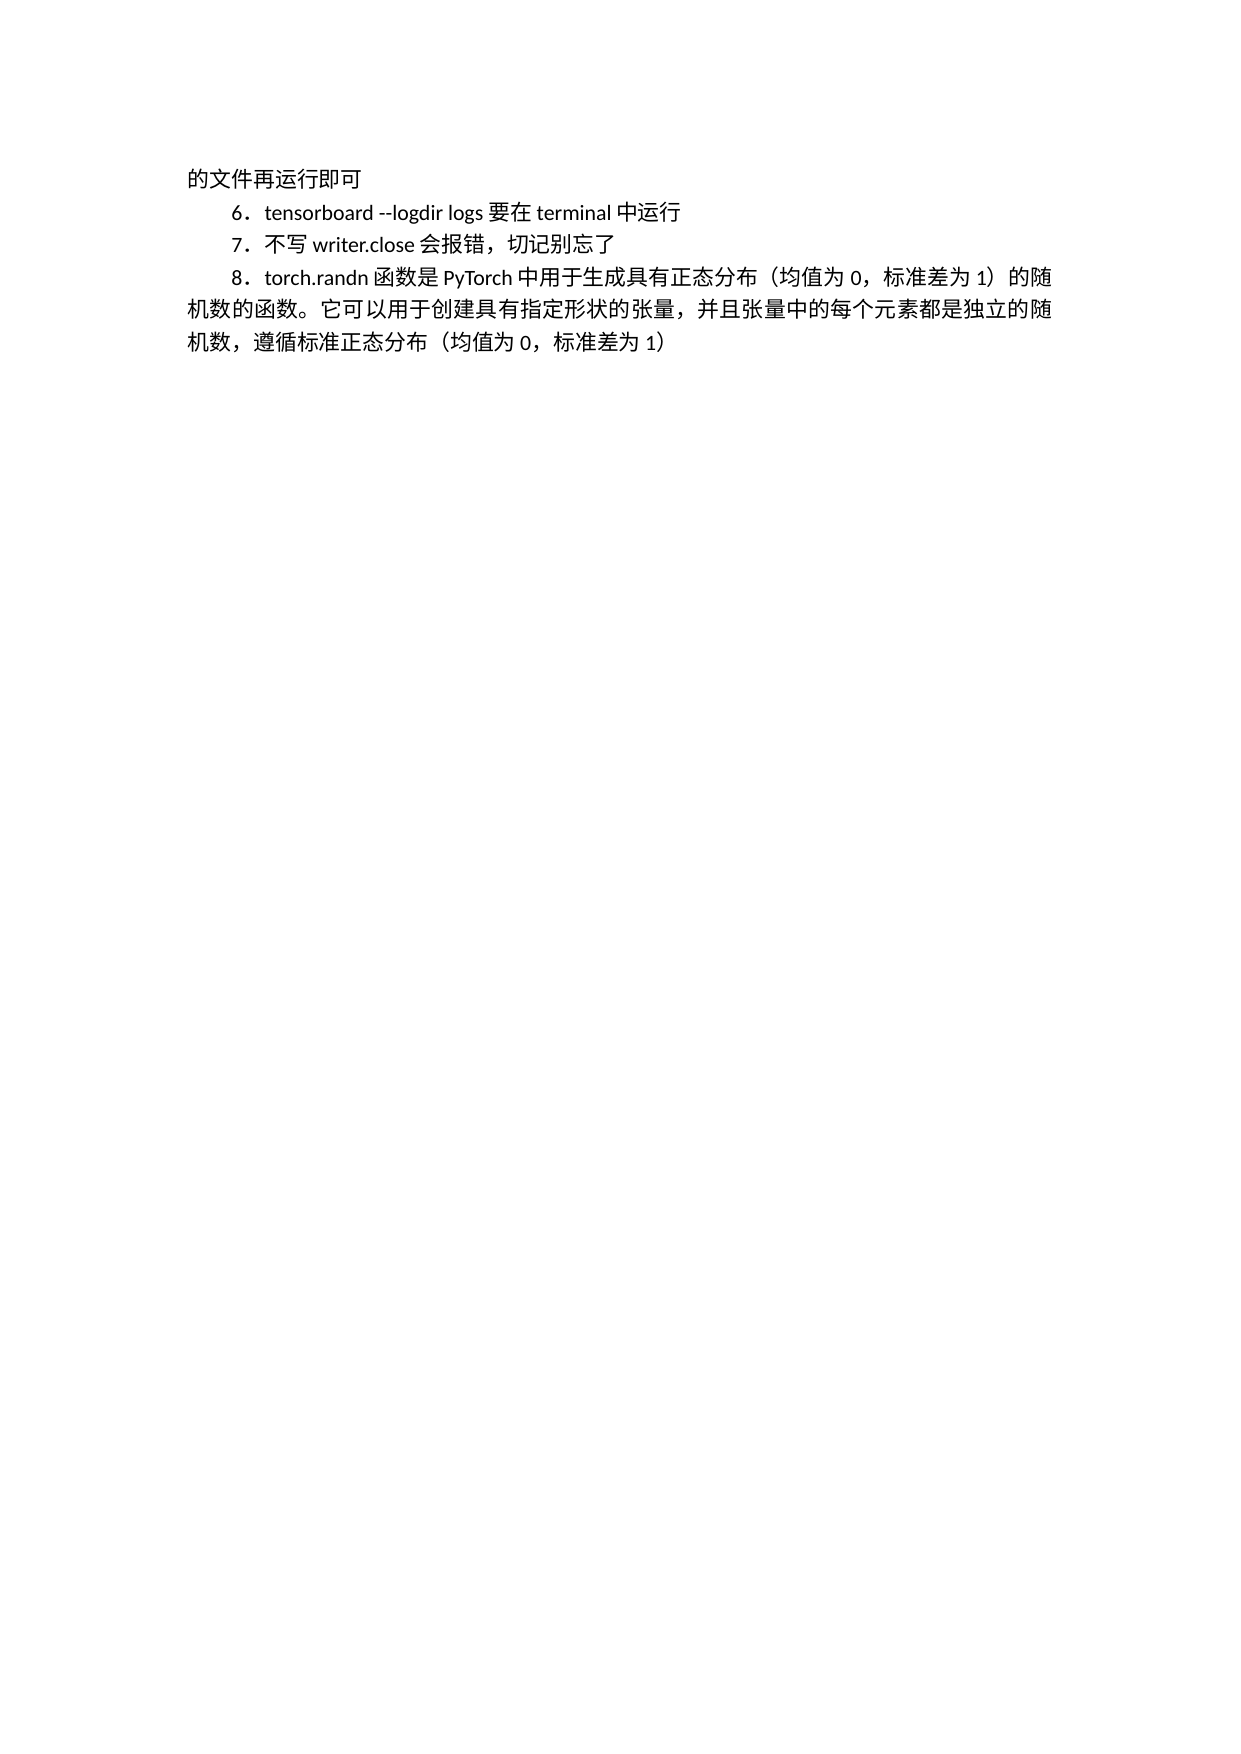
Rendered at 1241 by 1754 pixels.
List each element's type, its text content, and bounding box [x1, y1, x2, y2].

list tensorboard --logdir logs 要在terminal中运行 [187, 194, 1053, 227]
list 不写writer.close会报错，切记别忘了 [187, 227, 1053, 259]
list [187, 162, 1053, 194]
list torch.randn函数是PyTorch中用于生成具有正态分布（均值为0，标准差为1）的随机数的函数。它可以用于创建具有指定形状的张量，并且张量中的每个元素都是独立的随机数，遵循标准正态分布（均值为0，标准差为1） [187, 259, 1053, 357]
